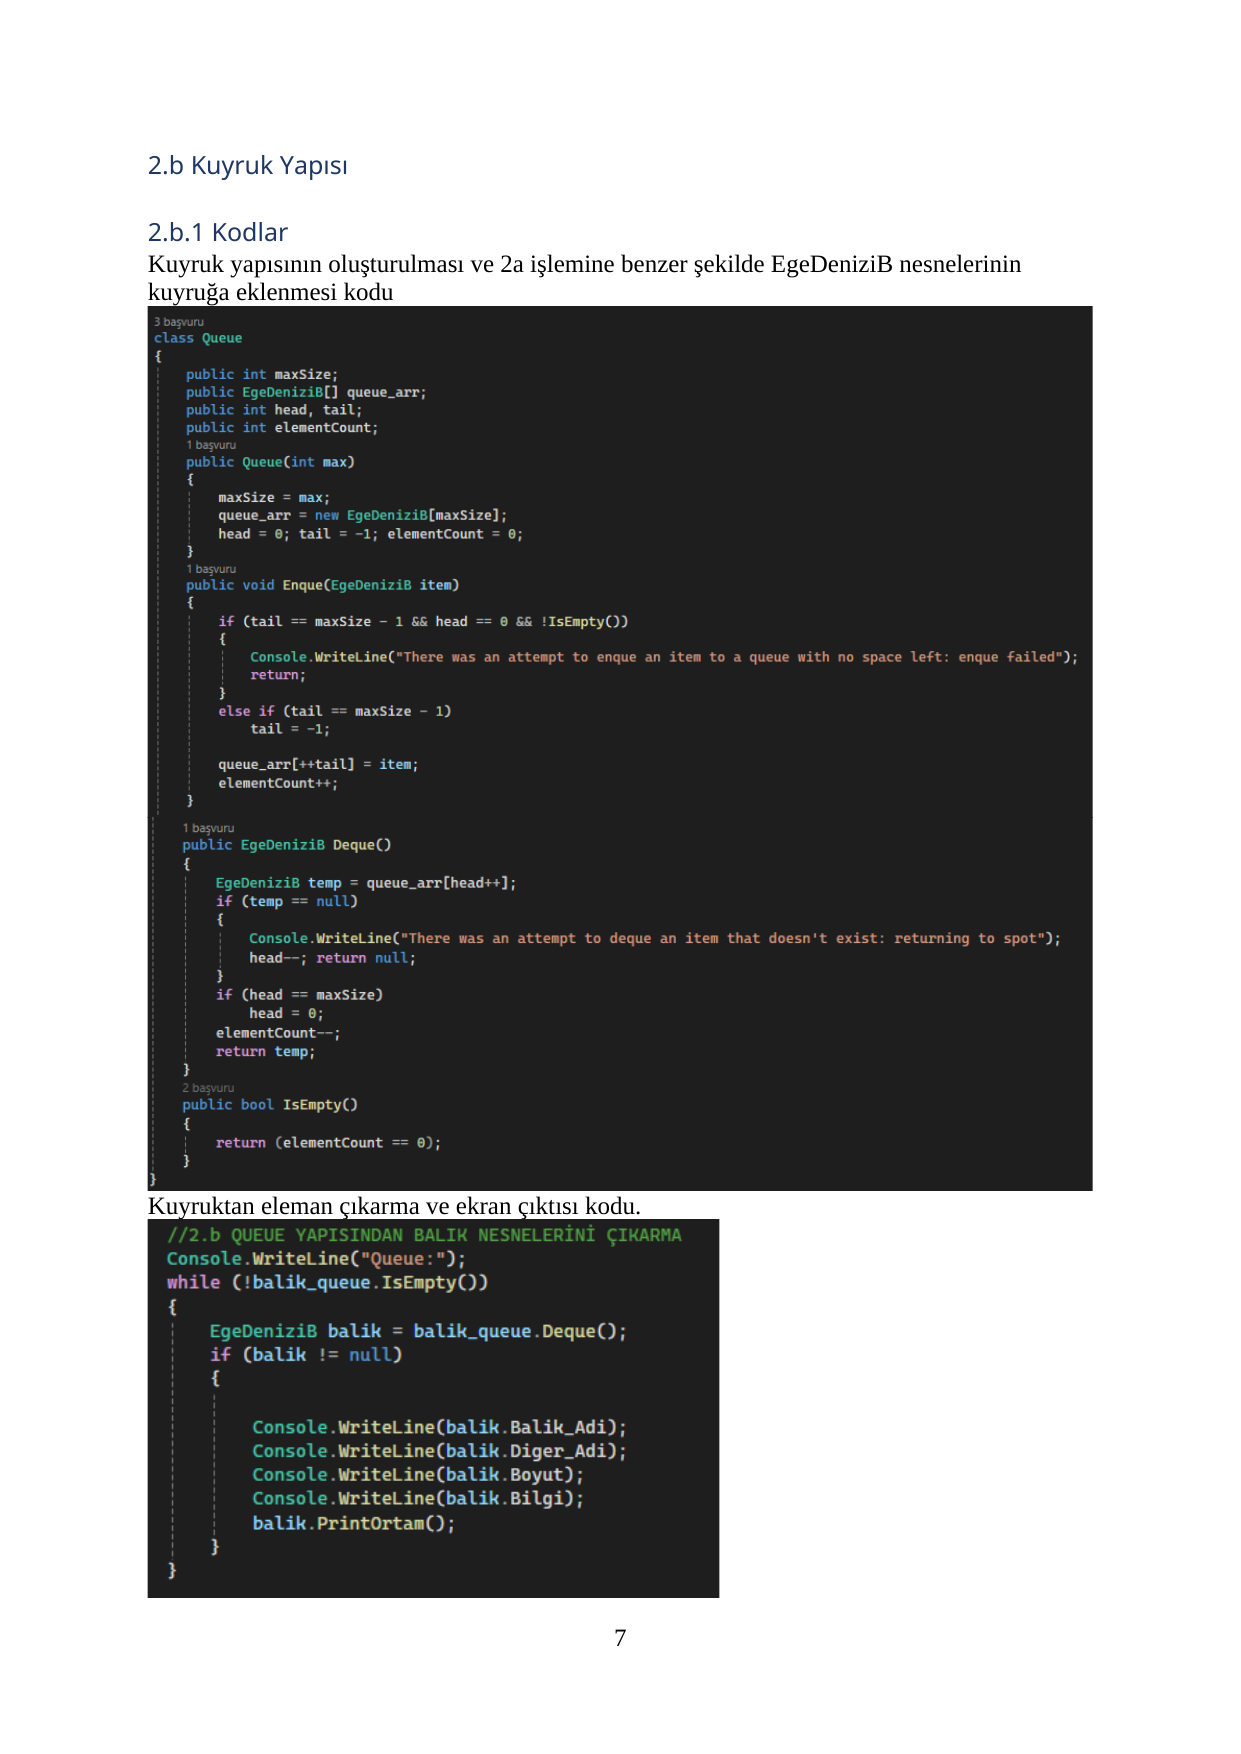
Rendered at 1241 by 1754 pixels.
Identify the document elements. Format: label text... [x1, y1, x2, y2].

subtitle 2.b.1 Kodlar [148, 214, 1093, 249]
picture [147, 1219, 720, 1598]
picture [147, 306, 1093, 1191]
text Kuyruk yapısının oluşturulması ve 2a işlemine benzer şekilde EgeDeniziB nesnelerinin kuyruğa eklenmesi kodu [148, 249, 1093, 306]
subtitle 2.b Kuyruk Yapısı [148, 148, 1093, 182]
text Kuyruktan eleman çıkarma ve ekran çıktısı kodu. [148, 1191, 1093, 1220]
